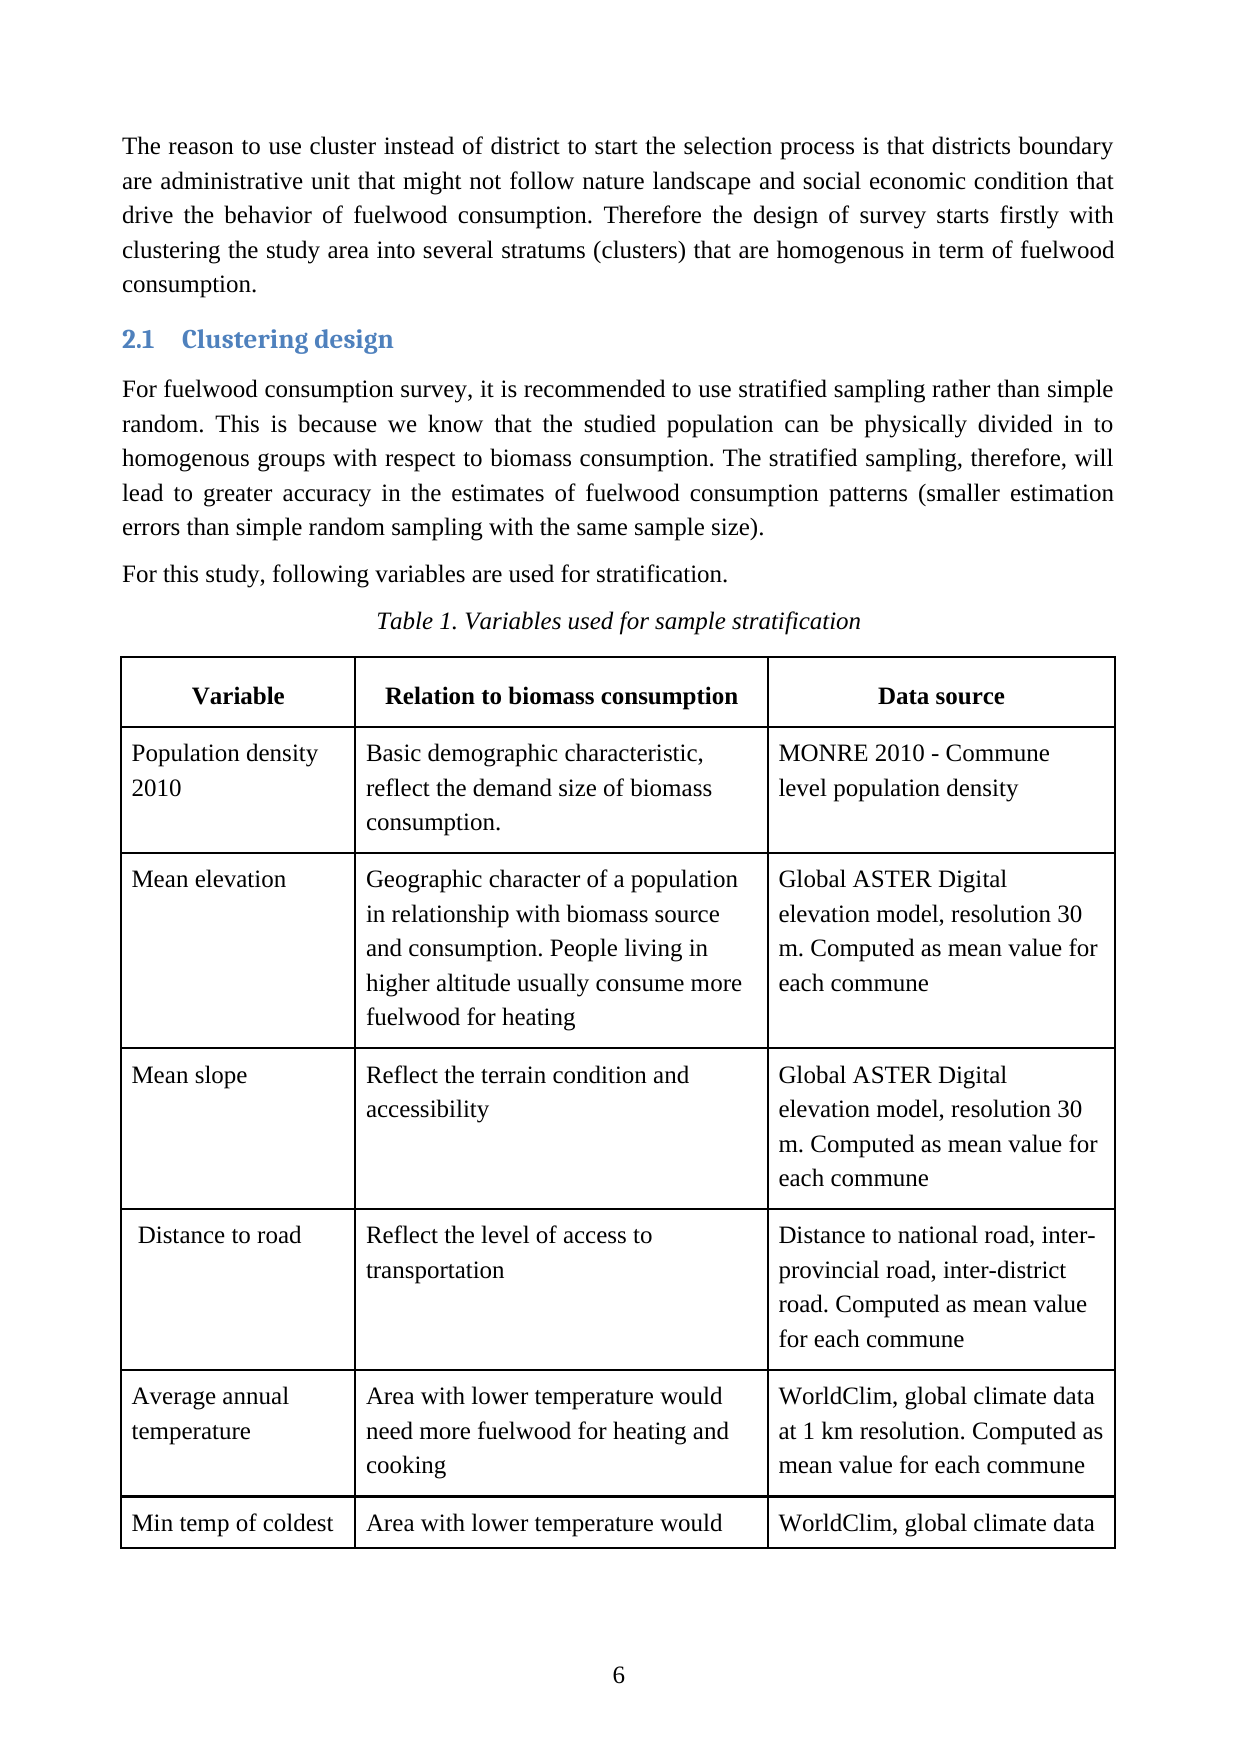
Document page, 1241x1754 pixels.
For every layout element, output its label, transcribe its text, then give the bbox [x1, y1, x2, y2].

table_cell Distance to road [122, 1210, 354, 1369]
table_cell MONRE 2010 - Commune level population density [769, 728, 1114, 852]
subtitle Clustering design [122, 324, 1115, 356]
table_header Relation to biomass consumption [356, 658, 767, 726]
table_cell WorldClim, global climate data at 1 km resolution. Computed as mean value for each commune [769, 1371, 1114, 1495]
text Table 1. Variables used for sample stratification [122, 606, 1115, 635]
table_cell Mean elevation [122, 854, 354, 1047]
text The reason to use cluster instead of district to start the selection process is that districts boundary are administrative unit that might not follow nature landscape and social economic condition that drive the behavior of fuelwood consumption. Therefore the design of survey starts firstly with clustering the study area into several stratums (clusters) that are homogenous in term of fuelwood consumption. [122, 131, 1115, 298]
text For fuelwood consumption survey, it is recommended to use stratified sampling rather than simple random. This is because we know that the studied population can be physically divided in to homogenous groups with respect to biomass consumption. The stratified sampling, therefore, will lead to greater accuracy in the estimates of fuelwood consumption patterns (smaller estimation errors than simple random sampling with the same sample size). [122, 374, 1115, 541]
table_header Variable [122, 658, 354, 726]
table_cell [122, 1498, 354, 1547]
table_cell Basic demographic characteristic, reflect the demand size of biomass consumption. [356, 728, 767, 852]
table_cell Area with lower temperature would need more fuelwood for heating and cooking [356, 1371, 767, 1495]
table_cell Reflect the terrain condition and accessibility [356, 1049, 767, 1208]
table_cell Mean slope [122, 1049, 354, 1208]
table_cell Average annual temperature [122, 1371, 354, 1495]
table_cell Population density 2010 [122, 728, 354, 852]
table_cell Distance to national road, inter-provincial road, inter-district road. Computed as mean value for each commune [769, 1210, 1114, 1369]
table_cell Reflect the level of access to transportation [356, 1210, 767, 1369]
text For this study, following variables are used for stratification. [122, 559, 1115, 588]
table_cell Geographic character of a population in relationship with biomass source and consumption. People living in higher altitude usually consume more fuelwood for heating [356, 854, 767, 1047]
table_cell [356, 1498, 767, 1547]
table_cell Global ASTER Digital elevation model, resolution 30 m. Computed as mean value for each commune [769, 1049, 1114, 1208]
table_header Data source [769, 658, 1114, 726]
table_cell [769, 1498, 1114, 1547]
table_cell Global ASTER Digital elevation model, resolution 30 m. Computed as mean value for each commune [769, 854, 1114, 1047]
